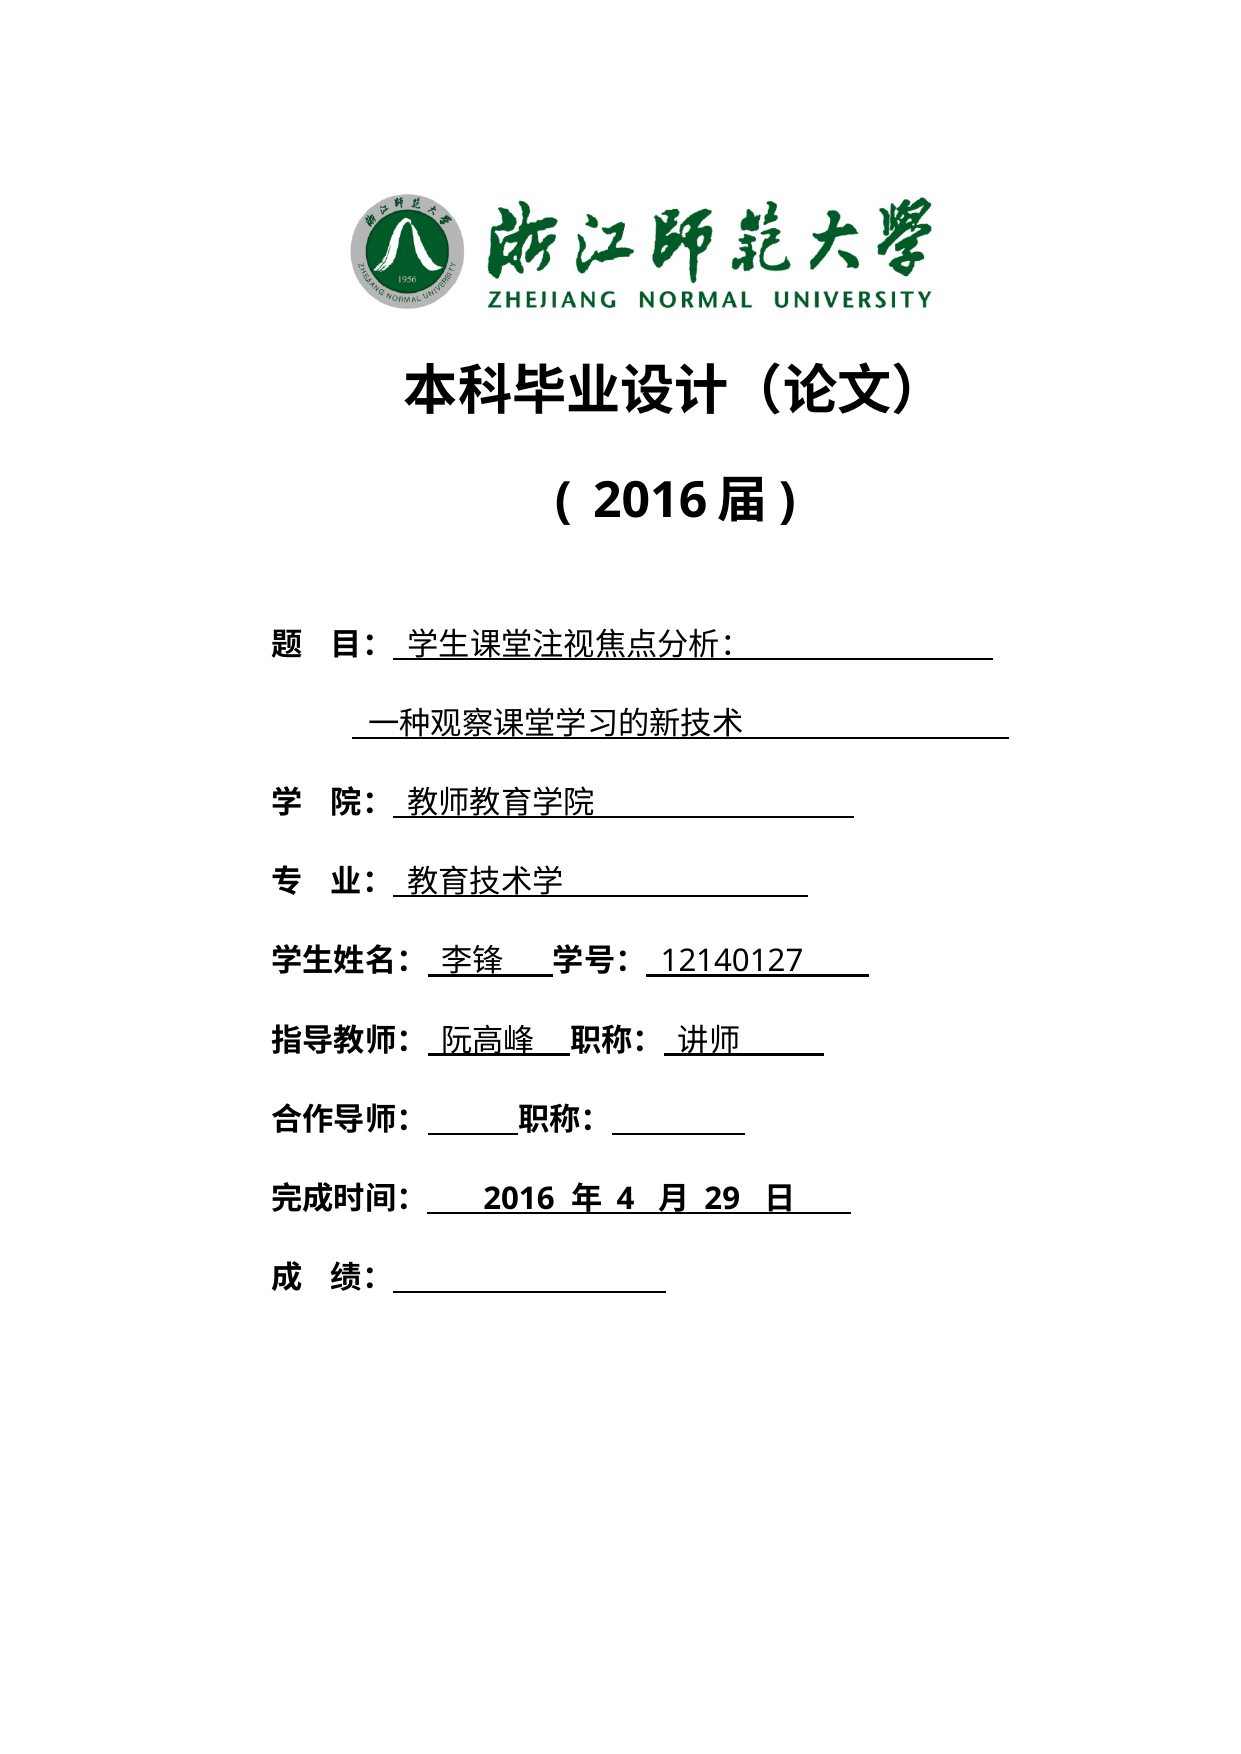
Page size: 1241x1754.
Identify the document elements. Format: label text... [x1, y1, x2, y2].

text 学 院： 教师教育学院 [158, 750, 1009, 829]
picture [348, 192, 466, 311]
text 题 目： 学生课堂注视焦点分析： [158, 592, 1009, 671]
text 成 绩： [158, 1225, 1009, 1304]
text 合作导师： 职称： [158, 1067, 1009, 1146]
text 专 业： 教育技术学 [158, 829, 1009, 908]
text 本科毕业设计（论文） [177, 346, 1063, 425]
text ( 2016届 ) [177, 437, 1063, 539]
text 完成时间： 2016 年 4 月 29 日 [158, 1146, 1009, 1225]
picture [480, 193, 936, 311]
text 学生姓名： 李锋 学号： 12140127 [158, 908, 1009, 988]
text 一种观察课堂学习的新技术 [158, 671, 1009, 750]
text 指导教师： 阮高峰 职称： 讲师 [158, 988, 1009, 1067]
